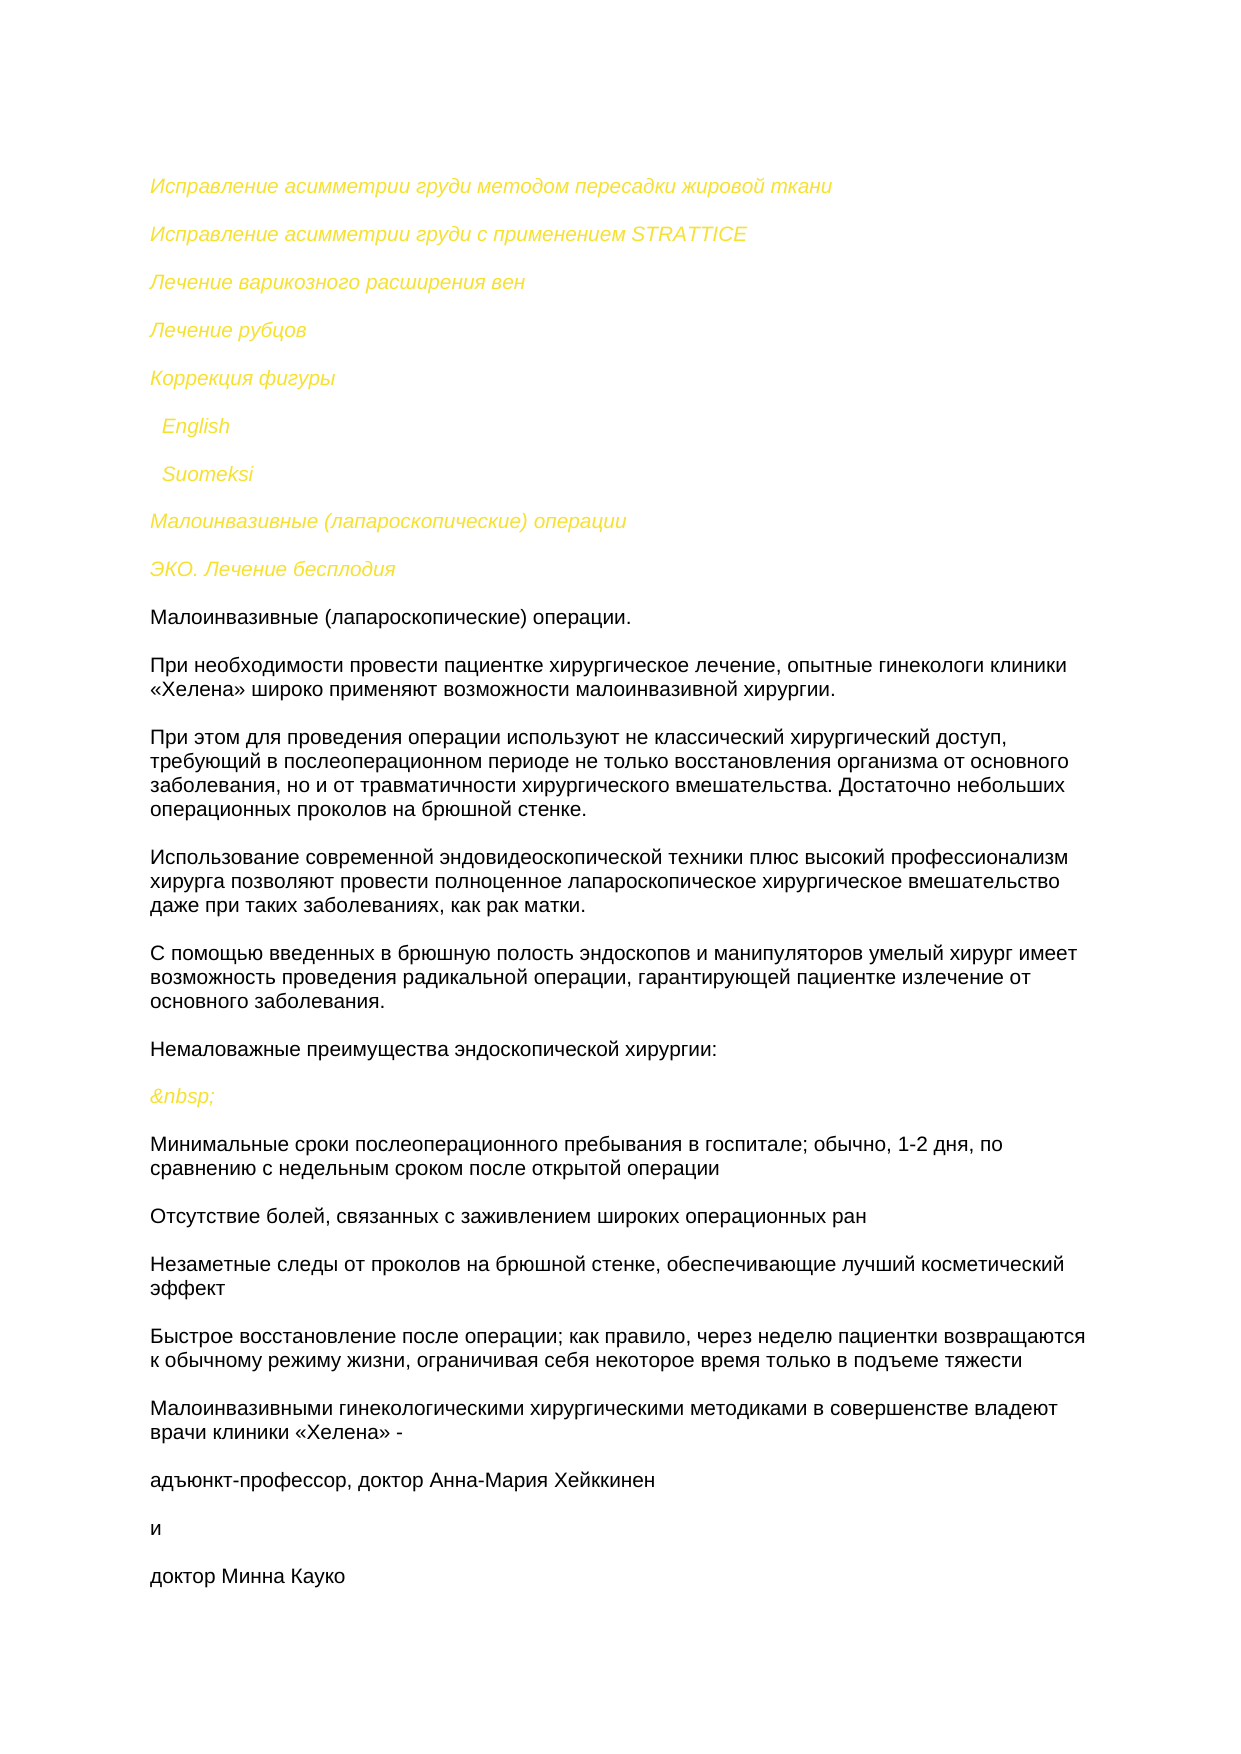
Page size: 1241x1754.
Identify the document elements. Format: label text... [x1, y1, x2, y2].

text Малоинвазивные (лапароскопические) операции [150, 509, 1090, 533]
text ЭКО. Лечение бесплодия [150, 557, 1090, 581]
text Малоинвазивные (лапароскопические) операции. [150, 605, 1090, 629]
text Suomeksi [150, 461, 1090, 485]
text Отсутствие болей, связанных с заживлением широких операционных ран [150, 1204, 1090, 1228]
text С помощью введенных в брюшную полость эндоскопов и манипуляторов умелый хирург имеет возможность проведения радикальной операции, гарантирующей пациентке излечение от основного заболевания. [150, 941, 1090, 1012]
text Минимальные сроки послеоперационного пребывания в госпитале; обычно, 1-2 дня, по сравнению с недельным сроком после открытой операции [150, 1132, 1090, 1180]
text Исправление асимметрии груди методом пересадки жировой ткани [150, 174, 1090, 198]
text &nbsp; [150, 1084, 1090, 1108]
text Незаметные следы от проколов на брюшной стенке, обеспечивающие лучший косметический эффект [150, 1252, 1090, 1300]
text Исправление асимметрии груди с применением STRATTICE [150, 222, 1090, 246]
text и [150, 1516, 1090, 1539]
text Лечение рубцов [150, 318, 1090, 342]
text Лечение варикозного расширения вен [150, 270, 1090, 294]
text Коррекция фигуры [150, 366, 1090, 389]
text адъюнкт-профессор, доктор Анна-Мария Хейккинен [150, 1468, 1090, 1492]
text Быстрое восстановление после операции; как правило, через неделю пациентки возвращаются к обычному режиму жизни, ограничивая себя некоторое время только в подъеме тяжести [150, 1324, 1090, 1372]
text Использование современной эндовидеоскопической техники плюс высокий профессионализм хирурга позволяют провести полноценное лапароскопическое хирургическое вмешательство даже при таких заболеваниях, как рак матки. [150, 845, 1090, 917]
text При необходимости провести пациентке хирургическое лечение, опытные гинекологи клиники «Хелена» широко применяют возможности малоинвазивной хирургии. [150, 653, 1090, 701]
text Малоинвазивными гинекологическими хирургическими методиками в совершенстве владеют врачи клиники «Хелена» - [150, 1396, 1090, 1444]
text English [150, 413, 1090, 437]
text доктор Минна Кауко [150, 1563, 1090, 1587]
text При этом для проведения операции используют не классический хирургический доступ, требующий в послеоперационном периоде не только восстановления организма от основного заболевания, но и от травматичности хирургического вмешательства. Достаточно небольших операционных проколов на брюшной стенке. [150, 725, 1090, 821]
text Немаловажные преимущества эндоскопической хирургии: [150, 1036, 1090, 1060]
